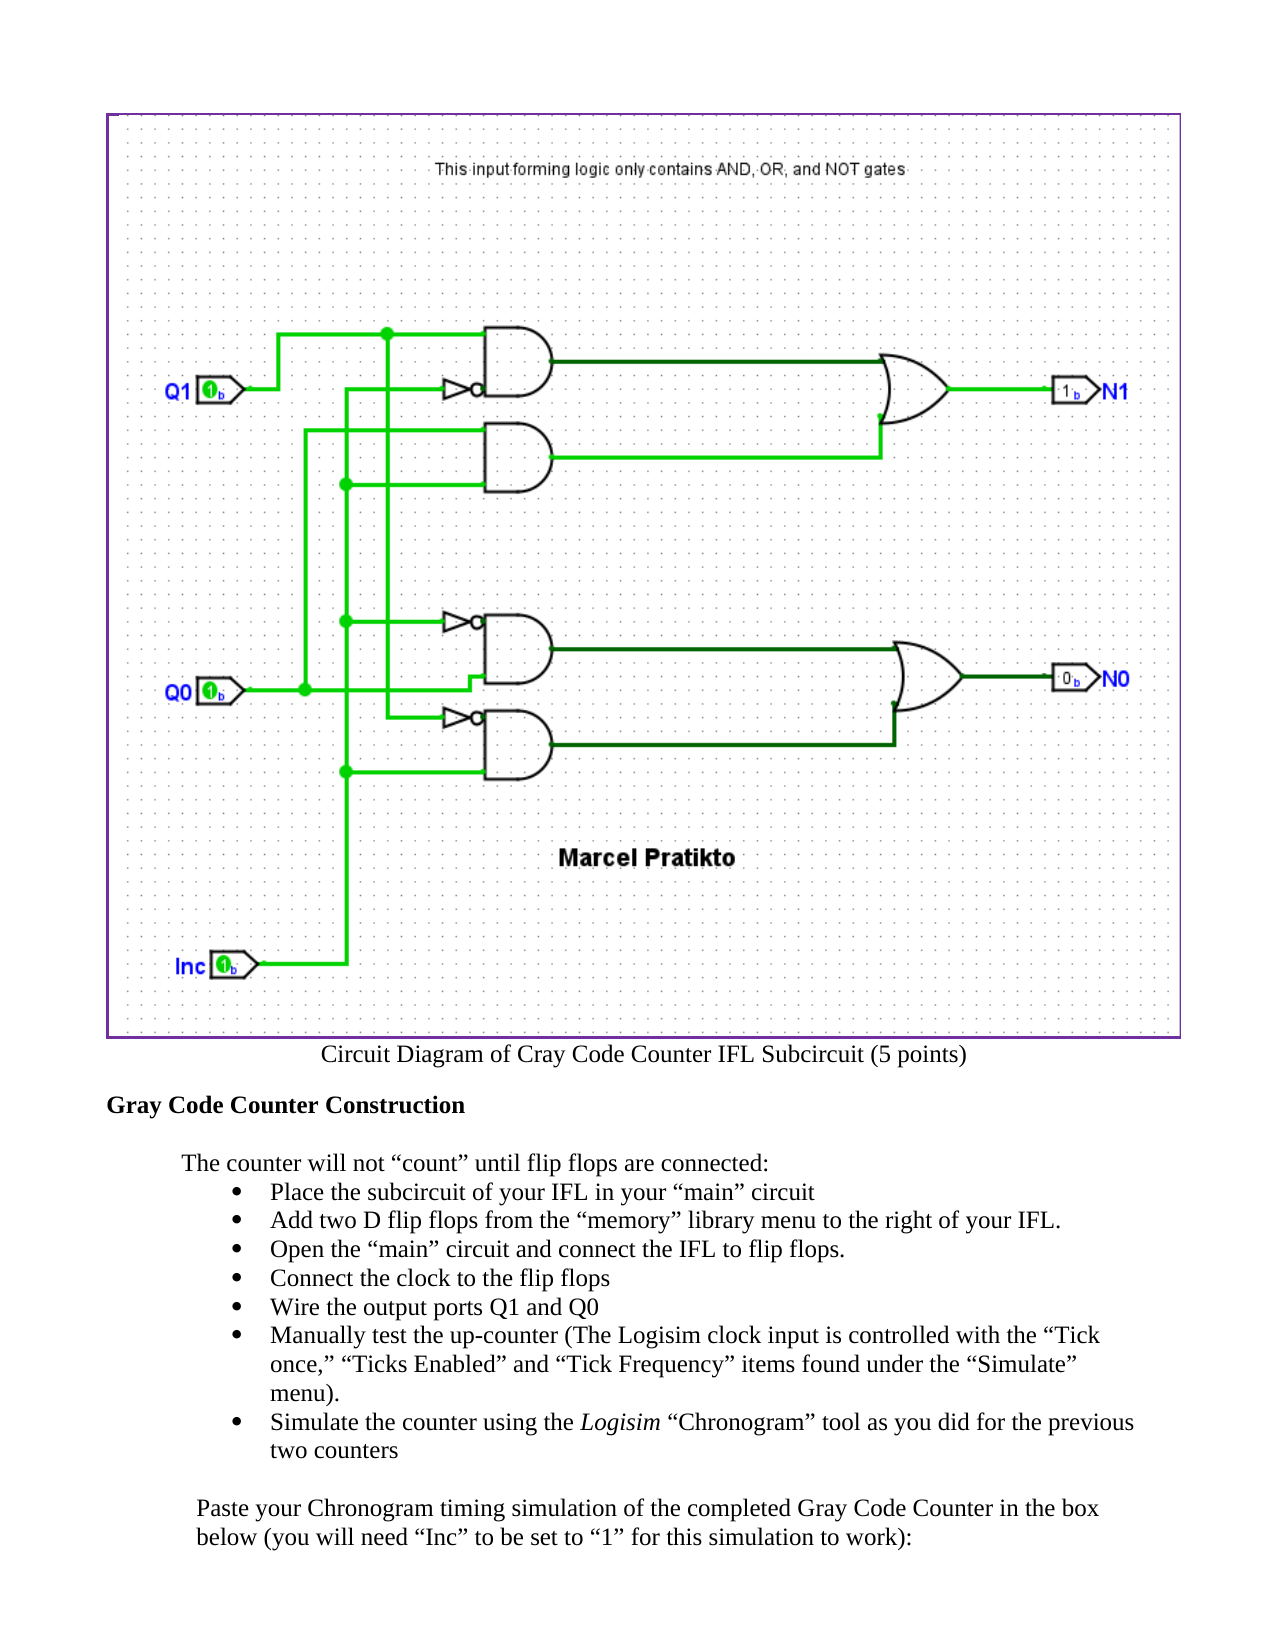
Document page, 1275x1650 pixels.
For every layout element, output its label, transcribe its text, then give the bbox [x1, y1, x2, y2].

text Circuit Diagram of Cray Code Counter IFL Subcircuit (5 points) [106, 1039, 1181, 1068]
list Simulate the counter using the Logisim “Chronogram” tool as you did for the previous two counters [232, 1407, 1139, 1464]
list Place the subcircuit of your IFL in your “main” circuit [232, 1177, 1139, 1206]
text Paste your Chronogram timing simulation of the completed Gray Code Counter in the box below (you will need “Inc” to be set to “1” for this simulation to work): [196, 1493, 1105, 1551]
list Open the “main” circuit and connect the IFL to flip flops. [232, 1234, 1139, 1263]
list Manually test the up-counter (The Logisim clock input is controlled with the “Tick once,” “Ticks Enabled” and “Tick Frequency” items found under the “Simulate” menu). [232, 1321, 1139, 1407]
list Wire the output ports Q1 and Q0 [232, 1292, 1139, 1321]
text Gray Code Counter Construction [106, 1091, 1139, 1119]
text The counter will not “count” until flip flops are connected: [181, 1148, 1139, 1177]
list Connect the clock to the flip flops [232, 1263, 1139, 1292]
table_header [109, 116, 119, 1036]
list Add two D flip flops from the “memory” library menu to the right of your IFL. [232, 1206, 1139, 1234]
picture [119, 115, 1180, 1036]
